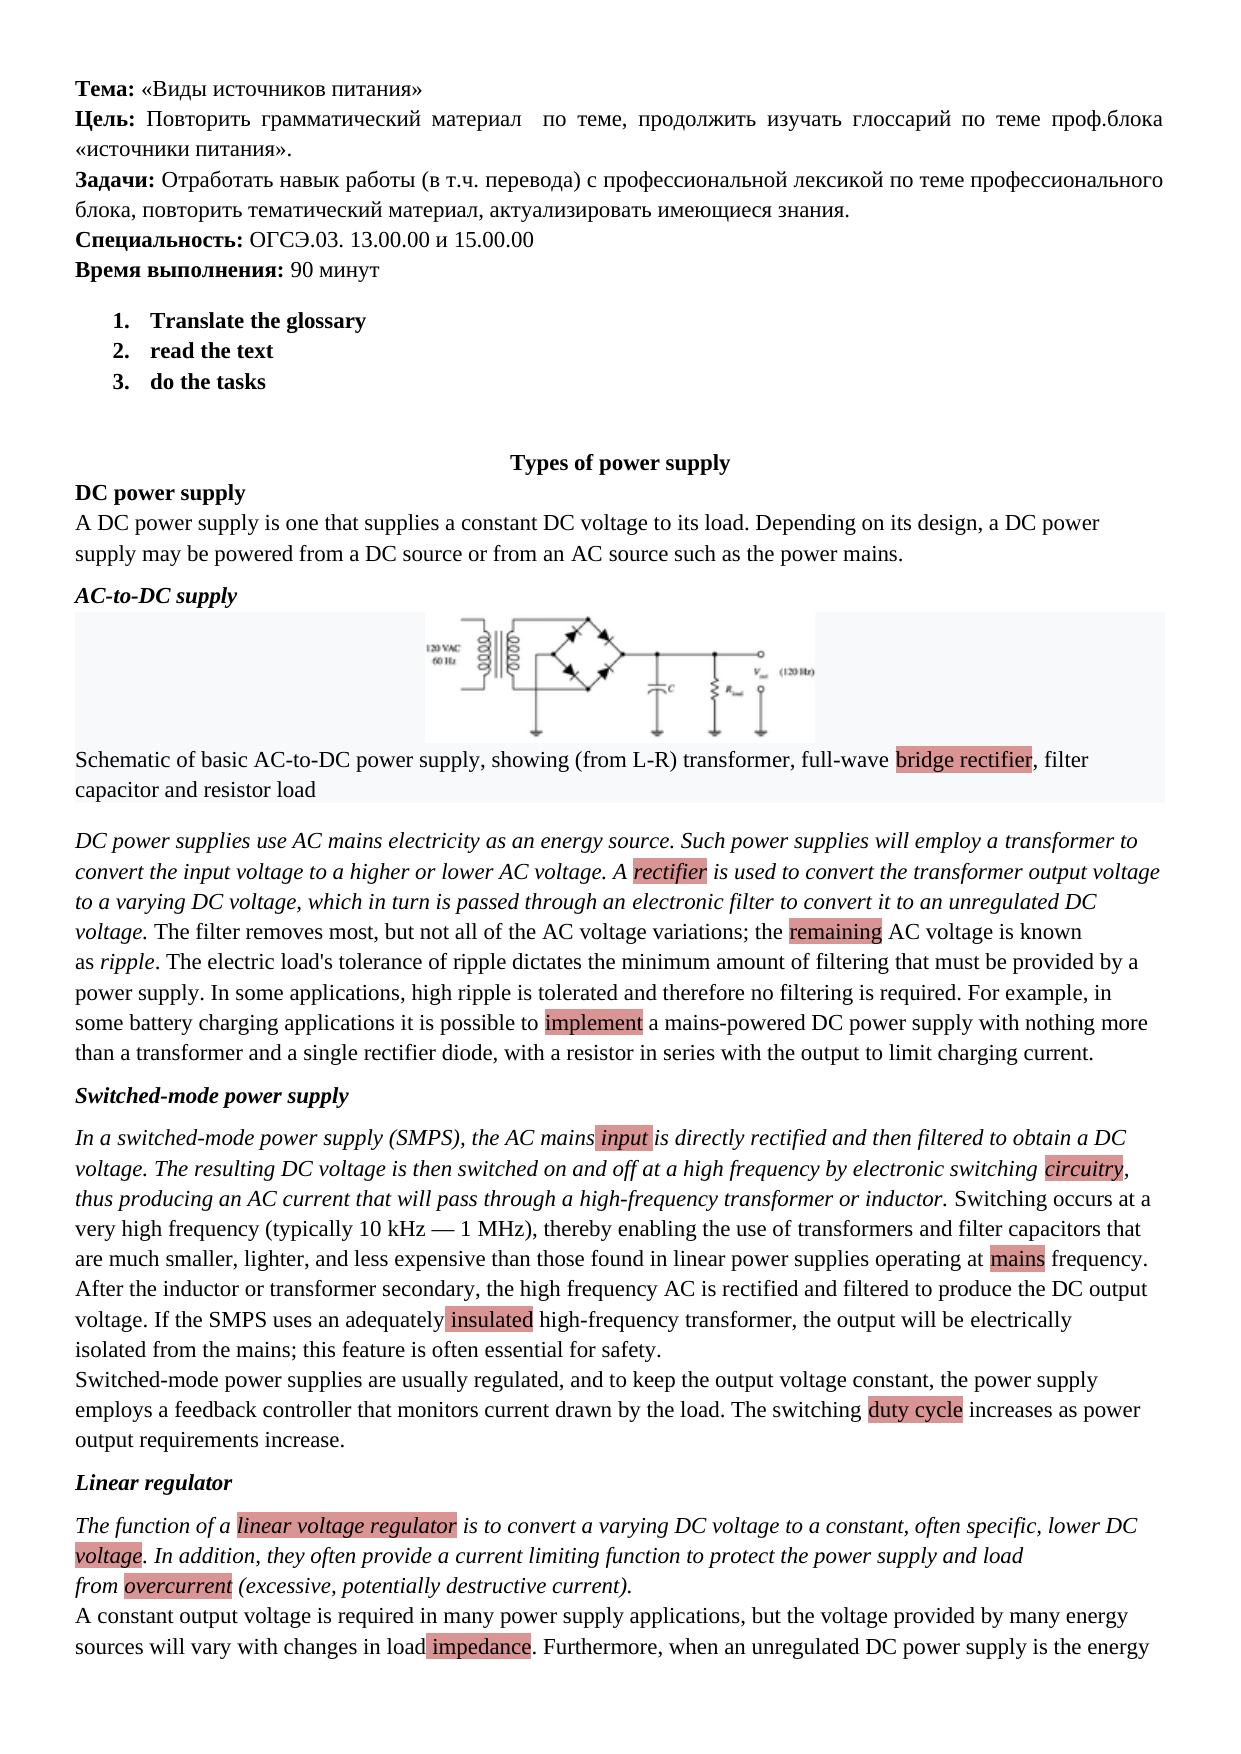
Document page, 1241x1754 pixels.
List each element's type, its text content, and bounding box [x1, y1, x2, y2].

subtitle Linear regulator [75, 1469, 1165, 1496]
text Types of power supply [75, 449, 1165, 475]
list Translate the glossary [112, 307, 1165, 334]
text Цель: Повторить грамматический материал по теме, продолжить изучать глоссарий по теме проф.блока «источники питания». [75, 105, 1165, 162]
text In a switched-mode power supply (SMPS), the AC mains input is directly rectified and then filtered to obtain a DC voltage. The resulting DC voltage is then switched on and off at a high frequency by electronic switching circuitry, thus producing an AC current that will pass through a high-frequency transformer or inductor. Switching occurs at a very high frequency (typically 10 kHz — 1 MHz), thereby enabling the use of transformers and filter capacitors that are much smaller, lighter, and less expensive than those found in linear power supplies operating at mains frequency. After the inductor or transformer secondary, the high frequency AC is rectified and filtered to produce the DC output voltage. If the SMPS uses an adequately insulated high-frequency transformer, the output will be electrically isolated from the mains; this feature is often essential for safety. [75, 1124, 1165, 1362]
text DC power supply [75, 479, 1165, 506]
text Switched-mode power supplies are usually regulated, and to keep the output voltage constant, the power supply employs a feedback controller that monitors current drawn by the load. The switching duty cycle increases as power output requirements increase. [75, 1366, 1165, 1453]
picture [424, 612, 816, 743]
list do the tasks [112, 368, 1165, 394]
text The function of a linear voltage regulator is to convert a varying DC voltage to a constant, often specific, lower DC voltage. In addition, they often provide a current limiting function to protect the power supply and load from overcurrent (excessive, potentially destructive current). [75, 1512, 1165, 1599]
text Schematic of basic AC-to-DC power supply, showing (from L-R) transformer, full-wave bridge rectifier, filter capacitor and resistor load [75, 746, 1165, 803]
text Специальность: ОГСЭ.03. 13.00.00 и 15.00.00 [75, 226, 1165, 252]
text Тема: «Виды источников питания» [75, 75, 1182, 101]
text A DC power supply is one that supplies a constant DC voltage to its load. Depending on its design, a DC power supply may be powered from a DC source or from an AC source such as the power mains. [75, 509, 1165, 566]
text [75, 1603, 1165, 1659]
subtitle AC-to-DC supply [75, 582, 1165, 609]
text DC power supplies use AC mains electricity as an energy source. Such power supplies will employ a transformer to convert the input voltage to a higher or lower AC voltage. A rectifier is used to convert the transformer output voltage to a varying DC voltage, which in turn is passed through an electronic filter to convert it to an unregulated DC voltage. The filter removes most, but not all of the AC voltage variations; the remaining AC voltage is known as ripple. The electric load's tolerance of ripple dictates the minimum amount of filtering that must be provided by a power supply. In some applications, high ripple is tolerated and therefore no filtering is required. For example, in some battery charging applications it is possible to implement a mains-powered DC power supply with nothing more than a transformer and a single rectifier diode, with a resistor in series with the output to limit charging current. [75, 828, 1165, 1065]
list read the text [112, 337, 1165, 364]
text Время выполнения: 90 минут [75, 256, 1165, 283]
text Задачи: Отработать навык работы (в т.ч. перевода) с профессиональной лексикой по теме профессионального блока, повторить тематический материал, актуализировать имеющиеся знания. [75, 166, 1165, 222]
subtitle Switched-mode power supply [75, 1082, 1165, 1108]
